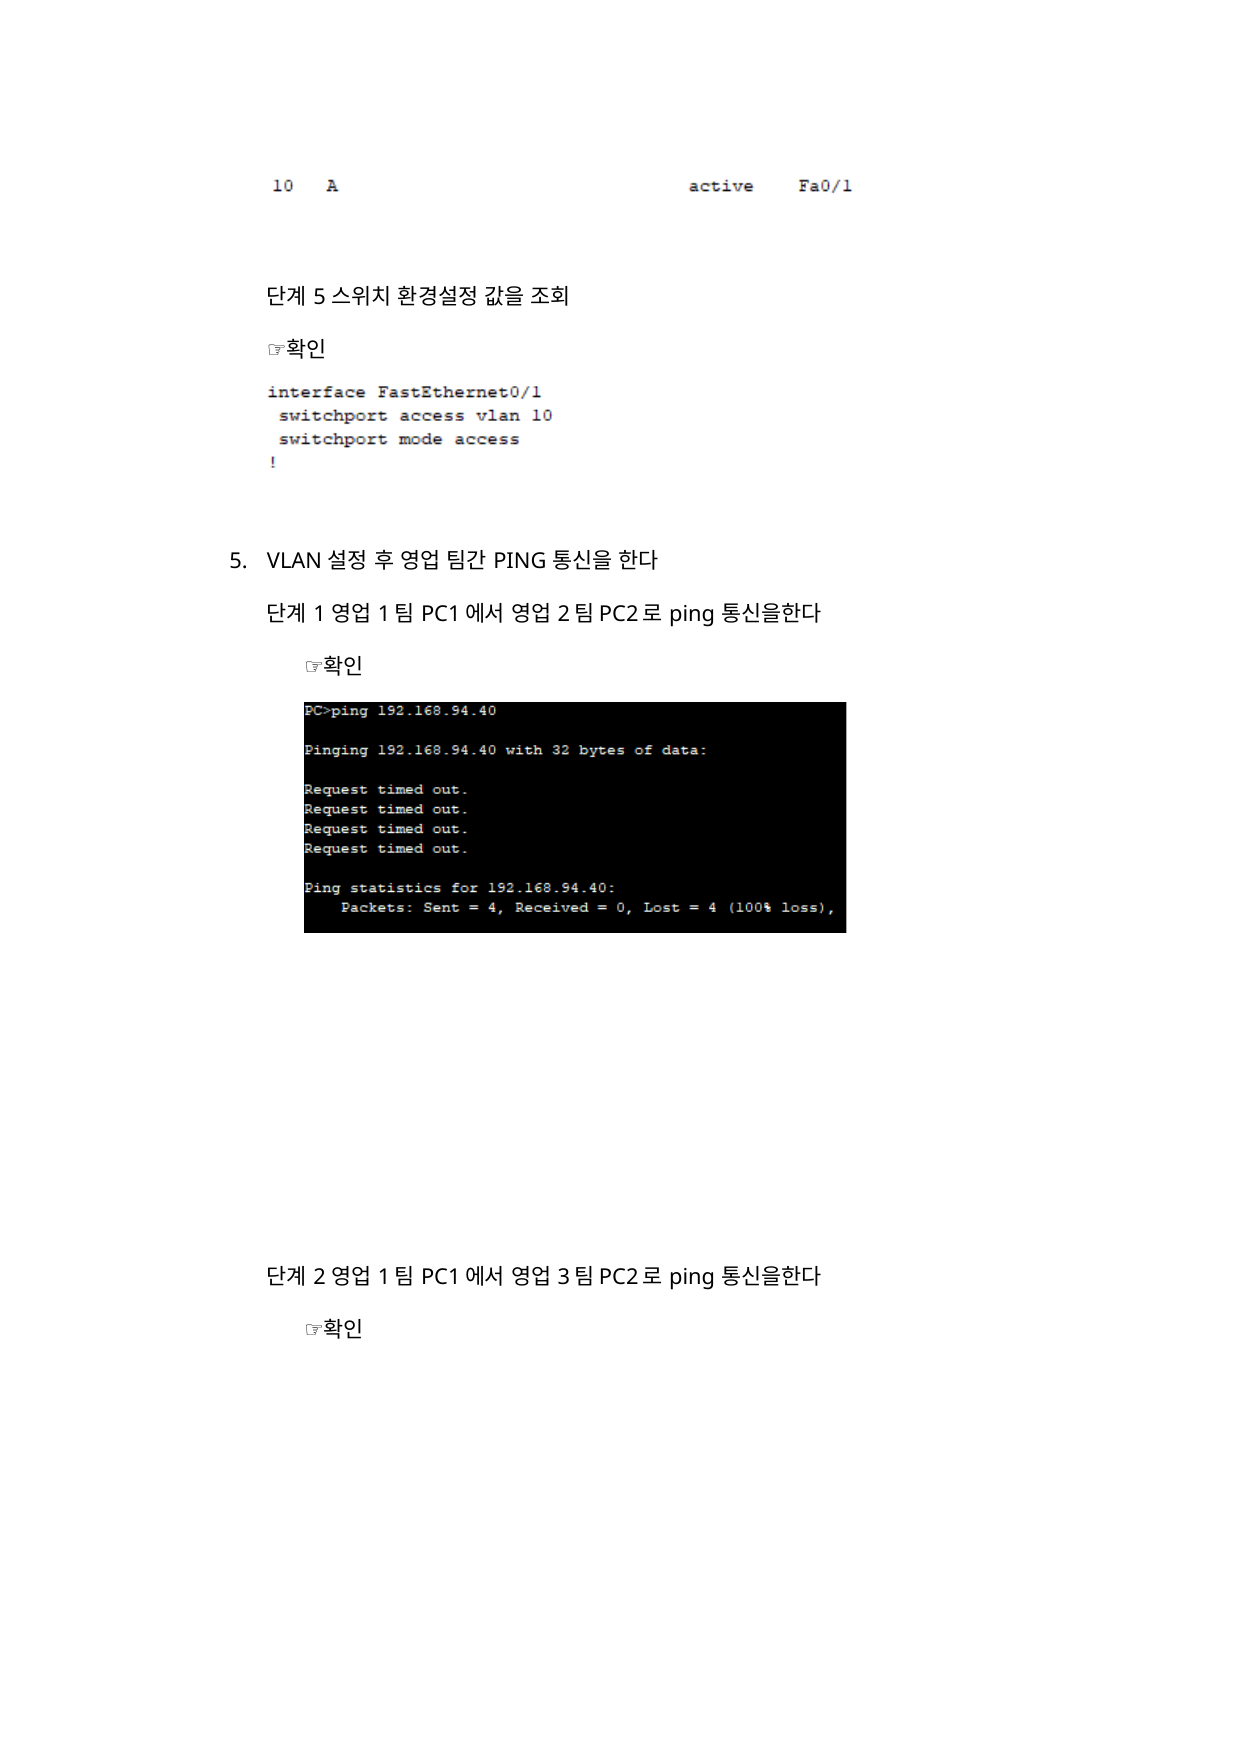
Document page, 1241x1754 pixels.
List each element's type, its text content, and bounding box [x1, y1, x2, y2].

list 단계 5 스위치 환경설정 값을 조회 [267, 279, 1090, 311]
list ☞확인 [304, 1312, 1090, 1344]
list 단계 2 영업 1팀 PC1에서 영업 3팀PC2로 ping 통신을한다 [267, 1259, 1090, 1291]
list 단계 1 영업 1팀 PC1에서 영업 2팀PC2로 ping 통신을한다 [267, 596, 1090, 628]
picture [304, 702, 847, 933]
list ☞확인 [267, 332, 1090, 364]
picture [266, 385, 569, 471]
list VLAN 설정 후 영업 팀간 PING 통신을 한다 [229, 543, 1090, 575]
list ☞확인 [304, 649, 1090, 681]
picture [266, 177, 864, 198]
